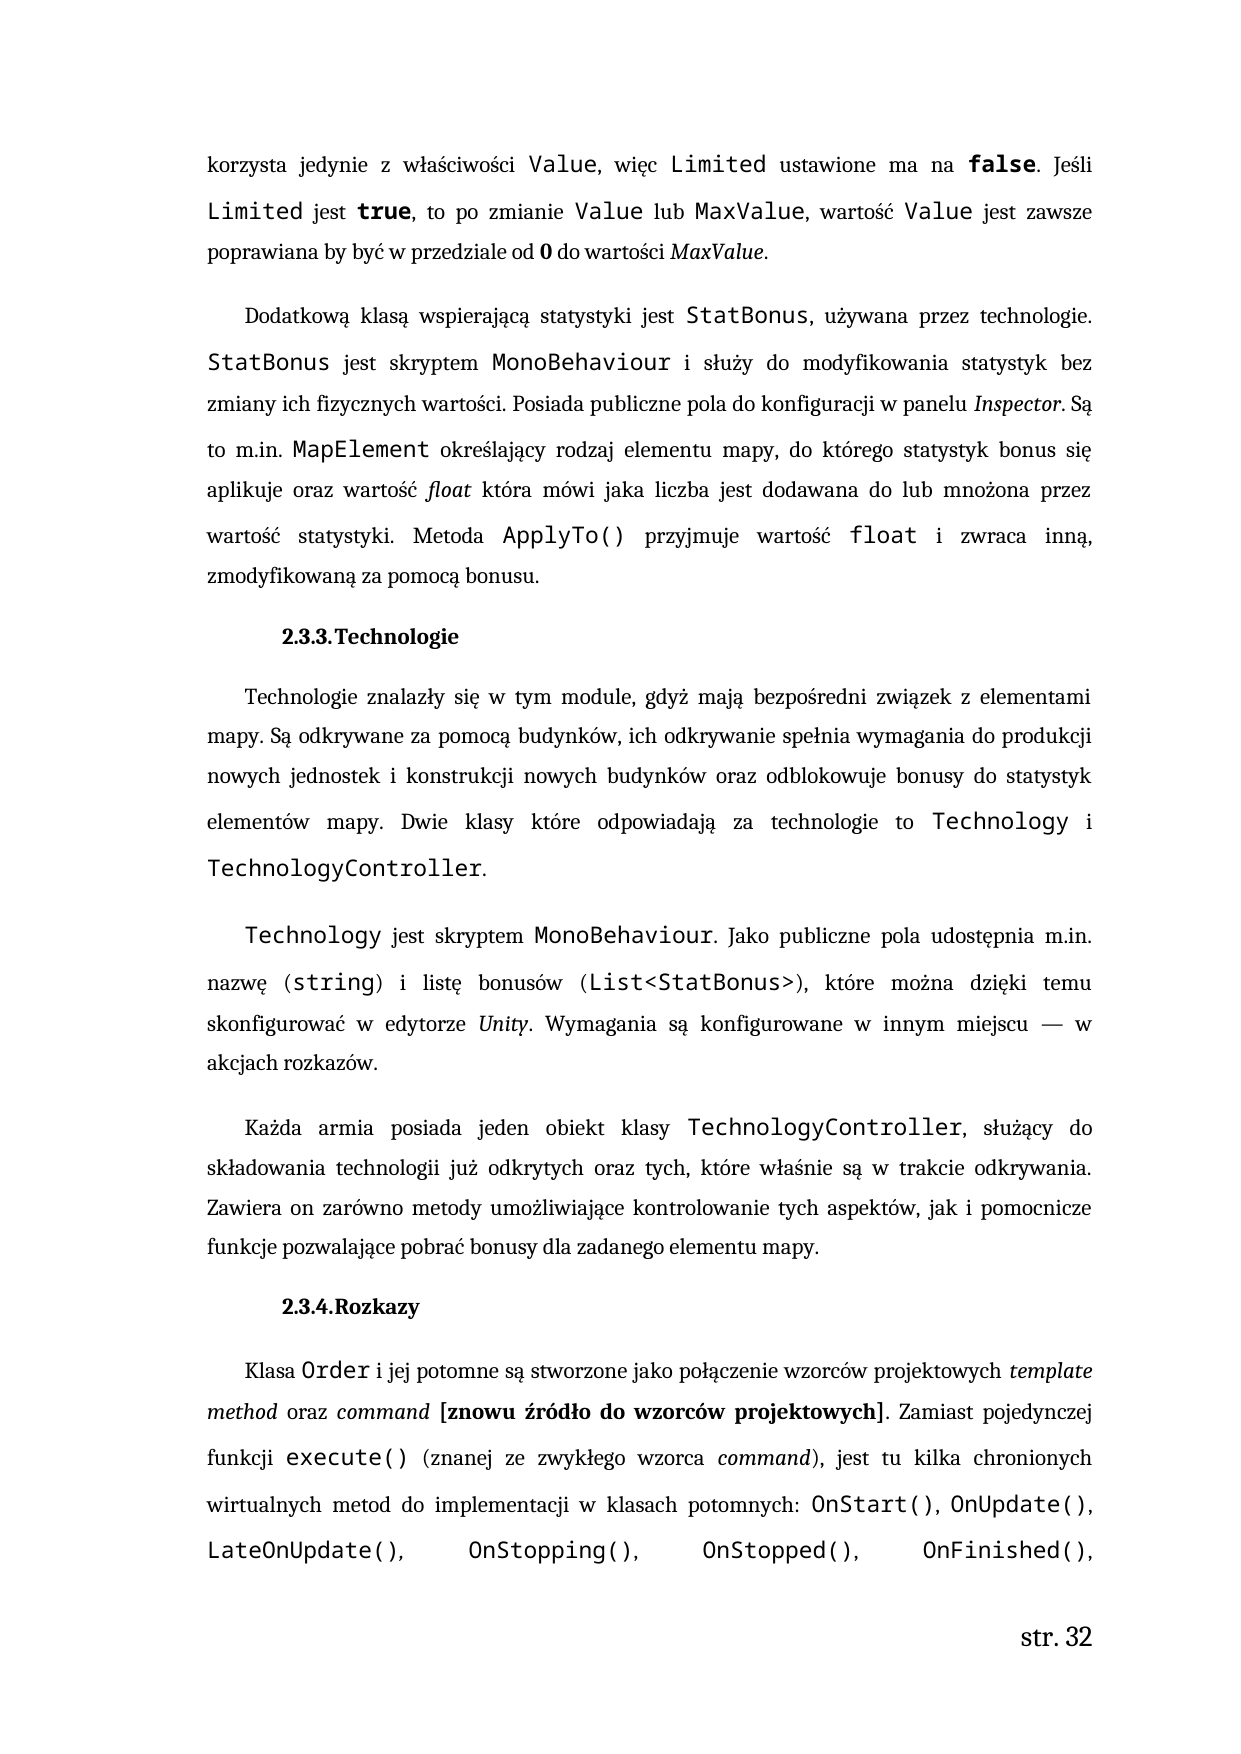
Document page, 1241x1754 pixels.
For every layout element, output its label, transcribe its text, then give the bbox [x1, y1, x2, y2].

text Technologie znalazły się w tym module, gdyż mają bezpośredni związek z elementami mapy. Są odkrywane za pomocą budynków, ich odkrywanie spełnia wymagania do produkcji nowych jednostek i konstrukcji nowych budynków oraz odblokowuje bonusy do statystyk elementów mapy. Dwie klasy które odpowiadają za technologie to Technology i TechnologyController. [207, 684, 1092, 883]
subtitle Rozkazy [282, 1294, 1092, 1320]
text Każda armia posiada jeden obiekt klasy TechnologyController, służący do składowania technologii już odkrytych oraz tych, które właśnie są w trakcie odkrywania. Zawiera on zarówno metody umożliwiające kontrolowanie tych aspektów, jak i pomocnicze funkcje pozwalające pobrać bonusy dla zadanego elementu mapy. [207, 1110, 1092, 1260]
text Dodatkową klasą wspierającą statystyki jest StatBonus, używana przez technologie. StatBonus jest skryptem MonoBehaviour i służy do modyfikowania statystyk bez zmiany ich fizycznych wartości. Posiada publiczne pola do konfiguracji w panelu Inspector. Są to m.in. MapElement określający rodzaj elementu mapy, do którego statystyk bonus się aplikuje oraz wartość float która mówi jaka liczba jest dodawana do lub mnożona przez wartość statystyki. Metoda ApplyTo() przyjmuje wartość float i zwraca inną, zmodyfikowaną za pomocą bonusu. [207, 299, 1092, 589]
subtitle Technologie [282, 623, 1092, 650]
text Technology jest skryptem MonoBehaviour. Jako publiczne pola udostępnia m.in. nazwę (string) i listę bonusów (List<StatBonus>), które można dzięki temu skonfigurować w edytorze Unity. Wymagania są konfigurowane w innym miejscu — w akcjach rozkazów. [207, 919, 1092, 1076]
